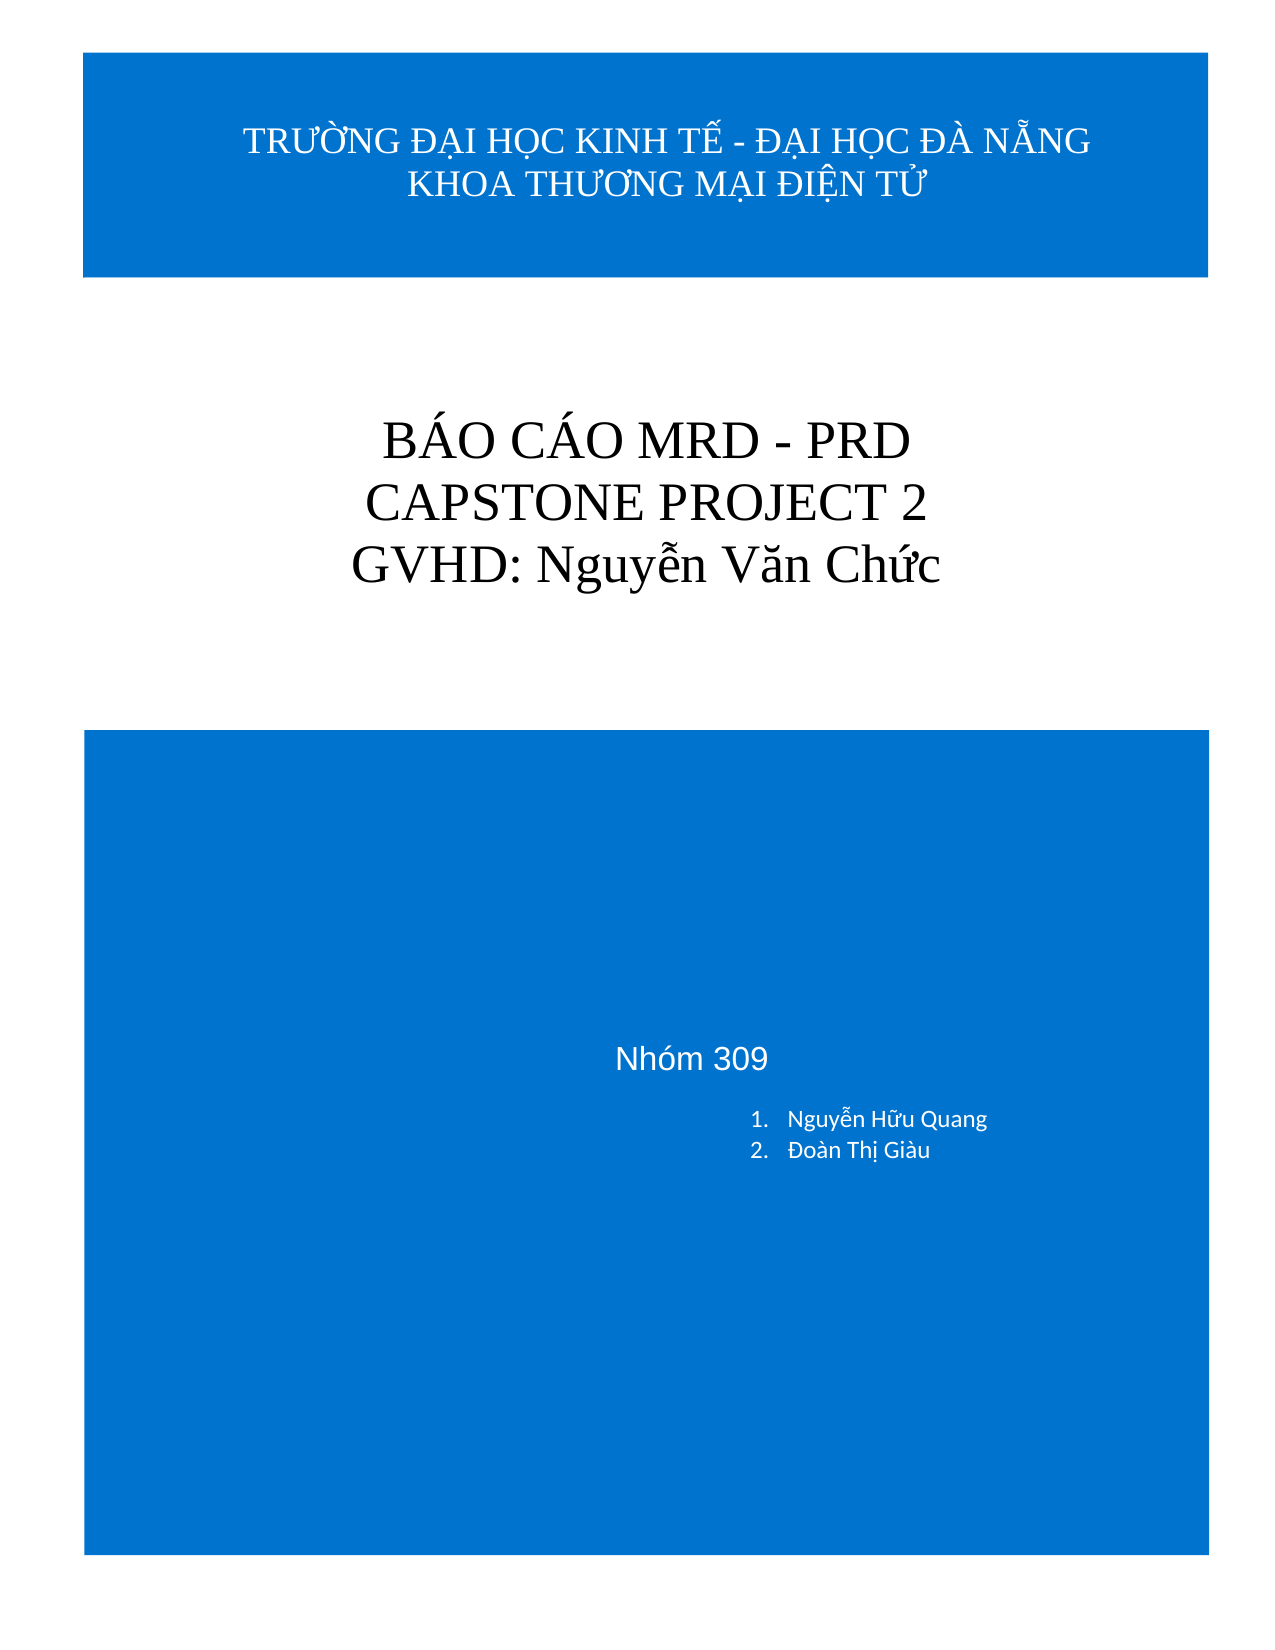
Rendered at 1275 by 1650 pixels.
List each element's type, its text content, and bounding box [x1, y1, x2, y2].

text TRƯỜNG ĐẠI HỌC KINH TẾ - ĐẠI HỌC ĐÀ NẴNG [177, 118, 1157, 161]
text KHOA THƯƠNG MẠI ĐIỆN TỬ [177, 161, 1157, 204]
